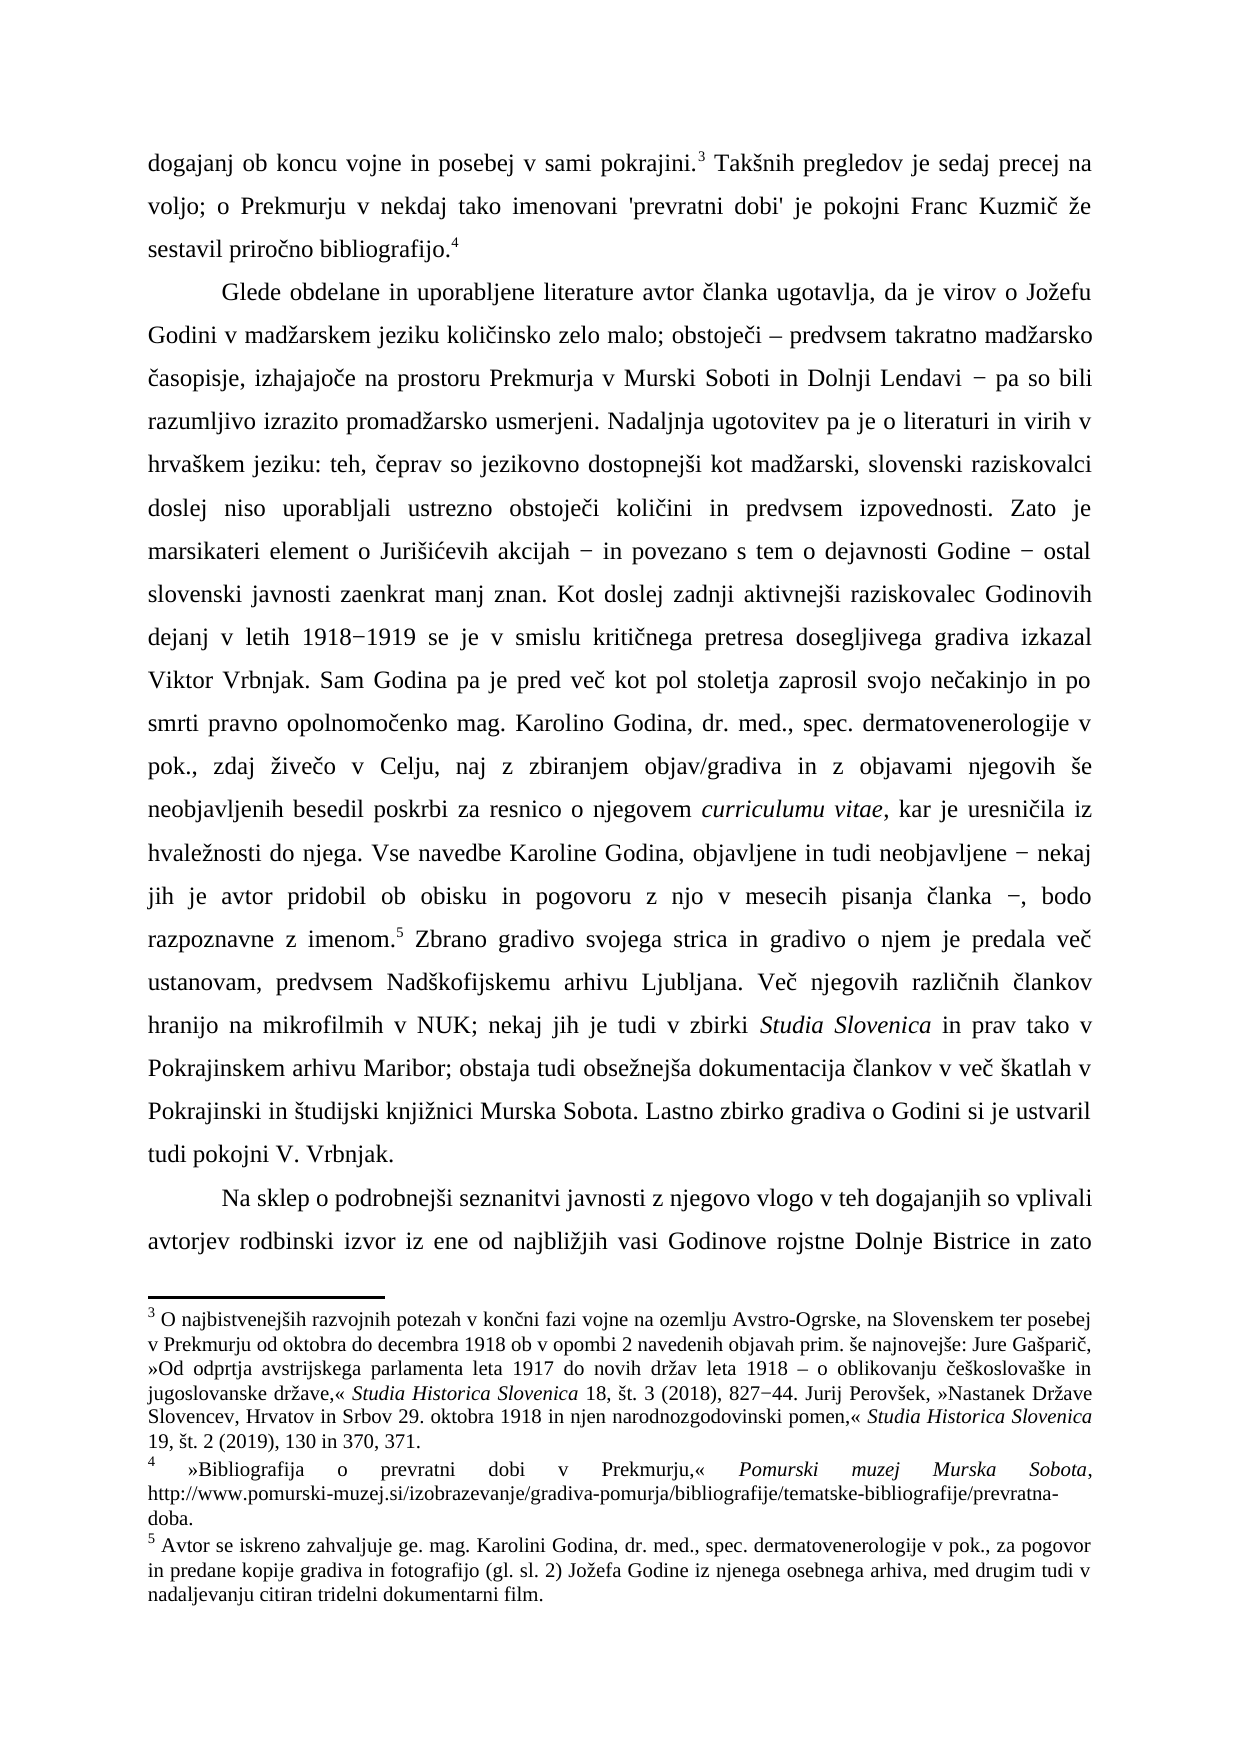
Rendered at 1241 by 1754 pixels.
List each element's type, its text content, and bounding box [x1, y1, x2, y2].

text Njegova takratna dejavnost, tudi publicistična, spada med najodmevnejše v pokrajini sploh. Zato bi obsežnejši ali tudi le krajši celovit pregled povojnega dogajanja v Prekmurju brez vsaj omembe njegove vloge nujno tvegal oznako površnosti, nepopolnosti ali celo ideološko pogojenega izključevanja osebnosti glede na njegovo poznejšo idejno usmerjenost in delo. Kot tak je bil deležen sočasnih in poznejših medijskih objav ter poznejših raziskav, spominskih in prigodniških zapisov, skratka velikokrat se je že pojavil in se pojavlja v znanstveni ter strokovni literaturi in publicistiki. Iz njih se lahko razbere mnogo resničnih in nenamerno zgrešenih elementov pa tudi nekaj neosnovanih in morda celo tendenciozno zlaganih posamičnosti. Članek ima namen opozoriti na vsaj nekaj še nejasnih elementov dogajanj, njegovo vlogo v njih in tudi na omenjene posamičnosti. Zavoljo količine vsebin pa tu ne bo hkratnega pojasnjevanja vseh posamičnih razvojnih in časovno zaporednih stanj ter dogajanj ob koncu vojne in posebej v sami pokrajini. Takšnih pregledov je sedaj precej na voljo; o Prekmurju v nekdaj tako imenovani 'prevratni dobi' je pokojni Franc Kuzmič že sestavil priročno bibliografijo. [148, 148, 1093, 263]
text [148, 1183, 1093, 1254]
text Glede obdelane in uporabljene literature avtor članka ugotavlja, da je virov o Jožefu Godini v madžarskem jeziku količinsko zelo malo; obstoječi – predvsem takratno madžarsko časopisje, izhajajoče na prostoru Prekmurja v Murski Soboti in Dolnji Lendavi − pa so bili razumljivo izrazito promadžarsko usmerjeni. Nadaljnja ugotovitev pa je o literaturi in virih v hrvaškem jeziku: teh, čeprav so jezikovno dostopnejši kot madžarski, slovenski raziskovalci doslej niso uporabljali ustrezno obstoječi količini in predvsem izpovednosti. Zato je marsikateri element o Jurišićevih akcijah − in povezano s tem o dejavnosti Godine − ostal slovenski javnosti zaenkrat manj znan. Kot doslej zadnji aktivnejši raziskovalec Godinovih dejanj v letih 1918−1919 se je v smislu kritičnega pretresa dosegljivega gradiva izkazal Viktor Vrbnjak. Sam Godina pa je pred več kot pol stoletja zaprosil svojo nečakinjo in po smrti pravno opolnomočenko mag. Karolino Godina, dr. med., spec. dermatovenerologije v pok., zdaj živečo v Celju, naj z zbiranjem objav/gradiva in z objavami njegovih še neobjavljenih besedil poskrbi za resnico o njegovem curriculumu vitae, kar je uresničila iz hvaležnosti do njega. Vse navedbe Karoline Godina, objavljene in tudi neobjavljene − nekaj jih je avtor pridobil ob obisku in pogovoru z njo v mesecih pisanja članka −, bodo razpoznavne z imenom. Zbrano gradivo svojega strica in gradivo o njem je predala več ustanovam, predvsem Nadškofijskemu arhivu Ljubljana. Več njegovih različnih člankov hranijo na mikrofilmih v NUK; nekaj jih je tudi v zbirki Studia Slovenica in prav tako v Pokrajinskem arhivu Maribor; obstaja tudi obsežnejša dokumentacija člankov v več škatlah v Pokrajinski in študijski knjižnici Murska Sobota. Lastno zbirko gradiva o Godini si je ustvaril tudi pokojni V. Vrbnjak. [148, 277, 1093, 1168]
